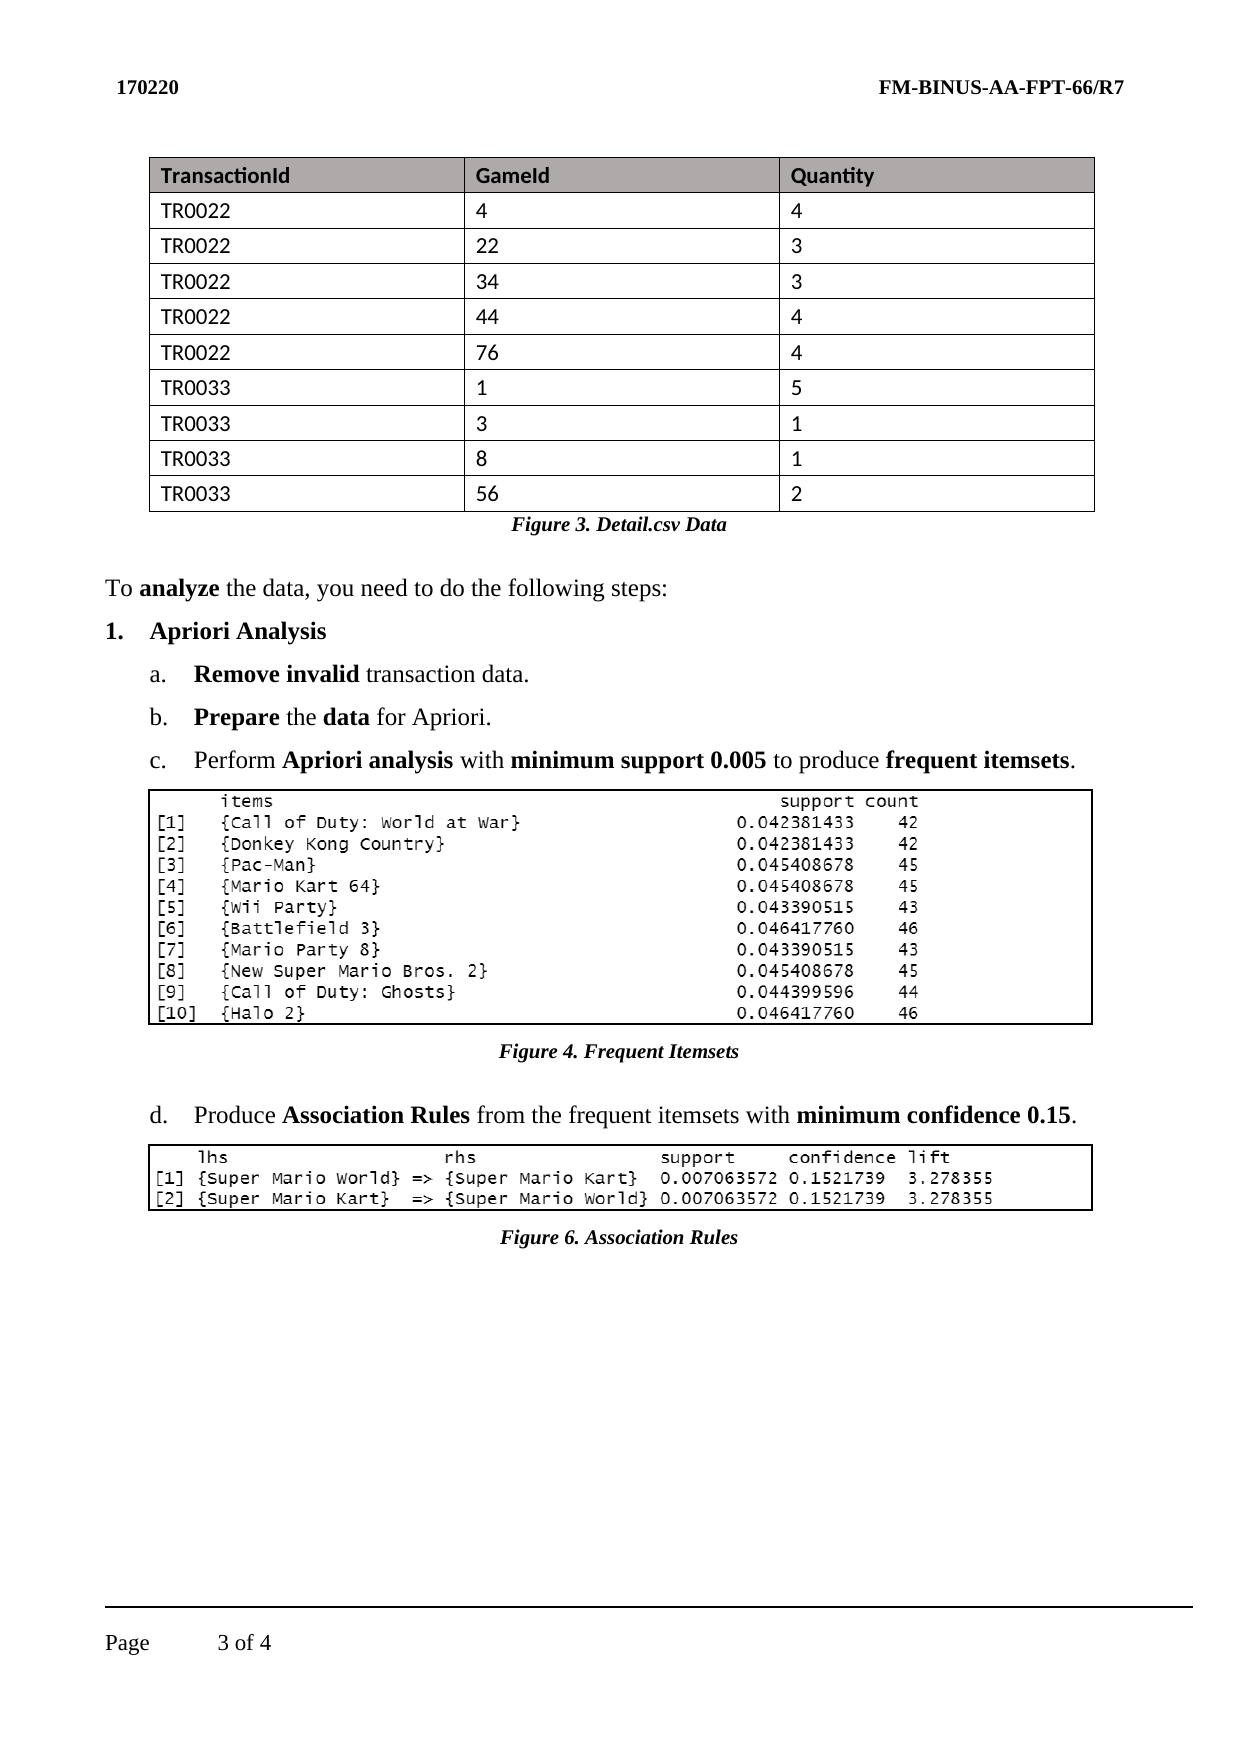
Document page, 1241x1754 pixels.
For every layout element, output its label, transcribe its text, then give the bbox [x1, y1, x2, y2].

table_cell 1 [465, 370, 779, 404]
table_cell TR0033 [150, 476, 464, 511]
table_cell 5 [780, 370, 1094, 404]
table_header TransactionId [150, 158, 464, 192]
table_cell TR0022 [150, 299, 464, 334]
table_cell 4 [780, 299, 1094, 334]
table_cell 34 [465, 264, 779, 298]
table_cell 56 [465, 476, 779, 511]
table_cell 22 [465, 229, 779, 263]
table_cell 3 [780, 229, 1094, 263]
list Prepare the data for Apriori. [149, 702, 1135, 731]
text Figure 3. Detail.csv Data [105, 512, 1135, 536]
table_cell TR0022 [150, 193, 464, 227]
picture [150, 1146, 1091, 1209]
table_cell TR0022 [150, 264, 464, 298]
table_cell 76 [465, 335, 779, 369]
table_cell 2 [780, 476, 1094, 511]
text To analyze the data, you need to do the following steps: [105, 573, 1135, 602]
table_cell 8 [465, 441, 779, 475]
table_header Quantity [780, 158, 1094, 192]
text Figure 6. Association Rules [105, 1225, 1135, 1249]
table_cell 1 [780, 441, 1094, 475]
picture [150, 791, 1091, 1023]
table_cell 4 [780, 335, 1094, 369]
table_cell TR0022 [150, 335, 464, 369]
table_cell 4 [465, 193, 779, 227]
table_cell 3 [780, 264, 1094, 298]
text Figure 4. Frequent Itemsets [105, 1039, 1135, 1063]
table_cell TR0033 [150, 441, 464, 475]
list Produce Association Rules from the frequent itemsets with minimum confidence 0.15. [149, 1100, 1135, 1129]
table_cell 4 [780, 193, 1094, 227]
table_cell 3 [465, 406, 779, 440]
table_cell TR0033 [150, 406, 464, 440]
table_cell TR0033 [150, 370, 464, 404]
list Apriori Analysis [105, 616, 1135, 645]
table_header GameId [465, 158, 779, 192]
list Perform Apriori analysis with minimum support 0.005 to produce frequent itemsets. [149, 745, 1135, 774]
table_cell 44 [465, 299, 779, 334]
table_cell 1 [780, 406, 1094, 440]
list Remove invalid transaction data. [149, 659, 1135, 688]
table_cell TR0022 [150, 229, 464, 263]
